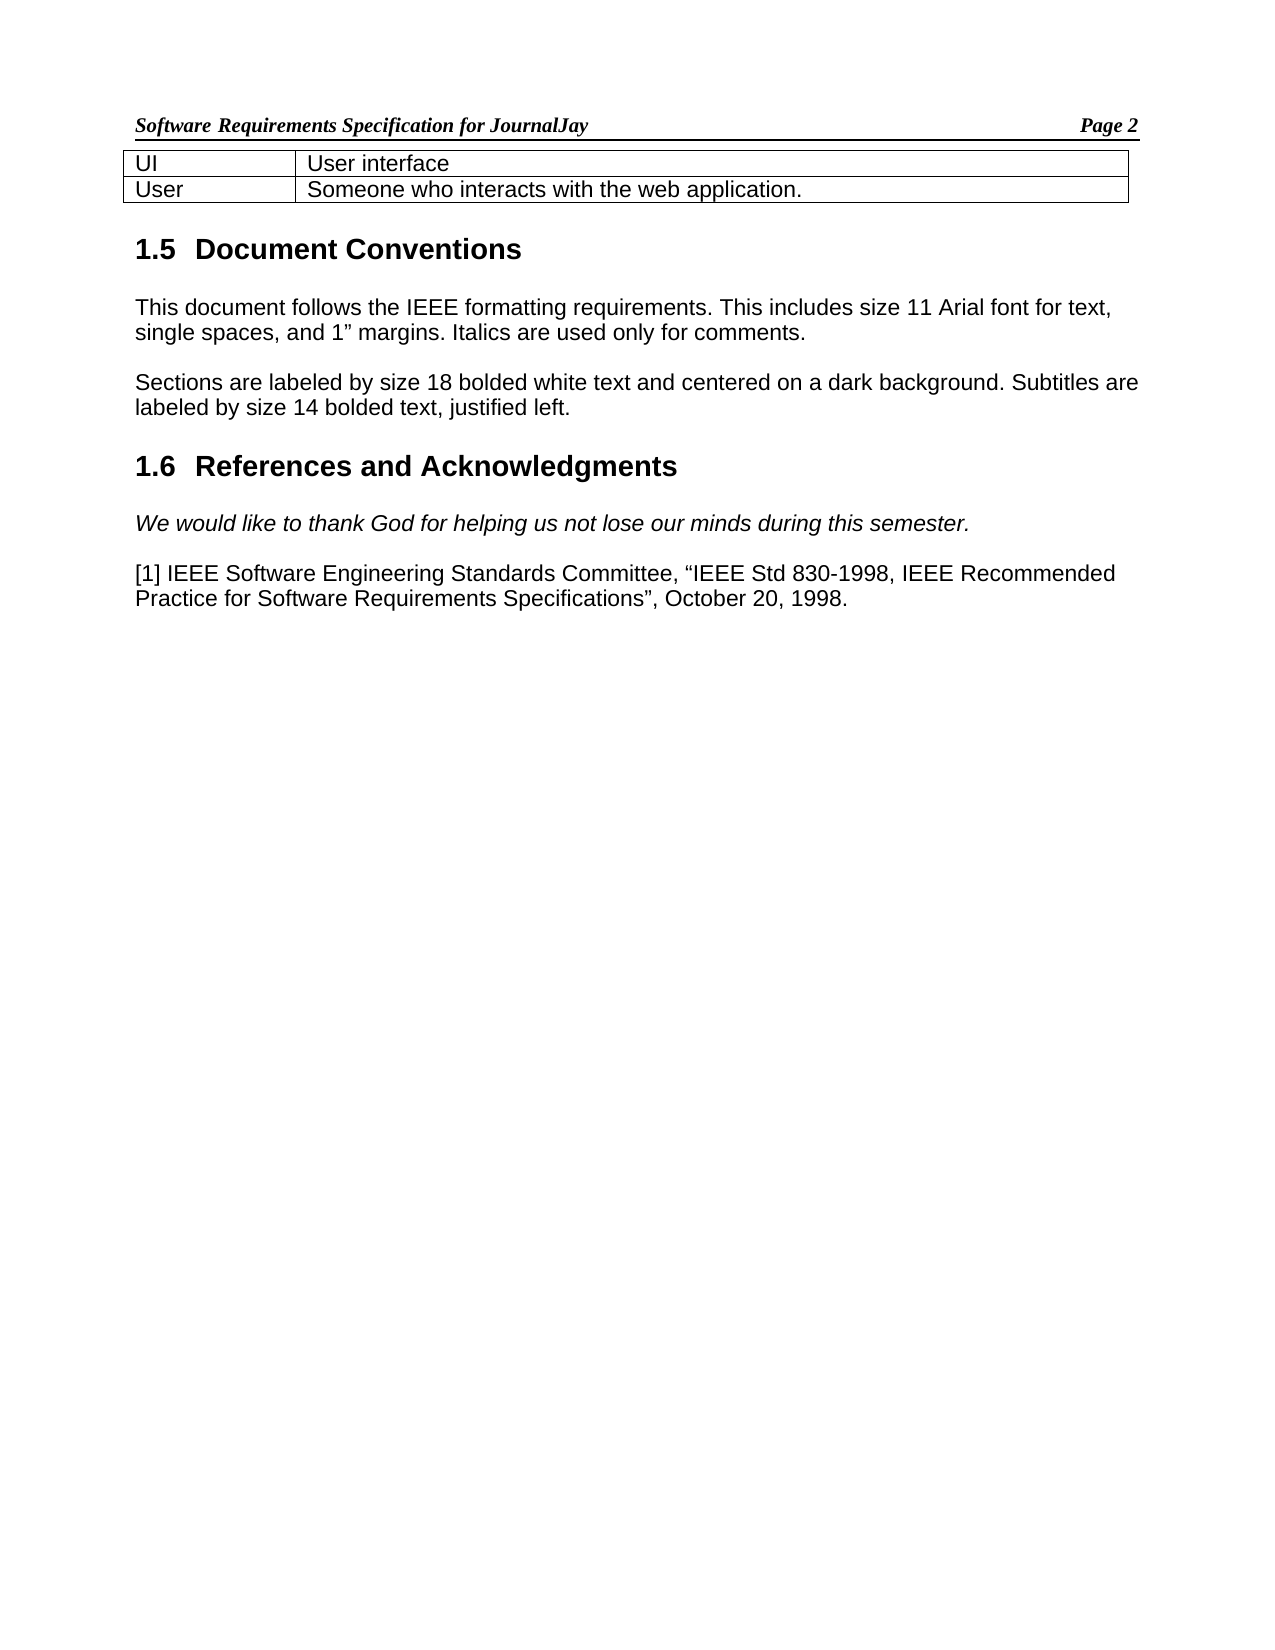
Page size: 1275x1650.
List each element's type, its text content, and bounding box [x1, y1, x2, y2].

table_cell UI [124, 151, 295, 176]
table_cell User interface [296, 151, 1128, 176]
text Practice for Software Requirements Specifications”, October 20, 1998. [135, 587, 1140, 612]
table_cell User [124, 177, 295, 202]
text Sections are labeled by size 18 bolded white text and centered on a dark background. Subtitles are labeled by size 14 bolded text, justified left. [135, 370, 1140, 420]
subtitle References and Acknowledgments [135, 449, 1140, 483]
text [1] IEEE Software Engineering Standards Committee, “IEEE Std 830-1998, IEEE Recommended [135, 562, 1140, 587]
text We would like to thank God for helping us not lose our minds during this semester. [135, 512, 1140, 537]
subtitle Document Conventions [135, 232, 1140, 266]
table_cell Someone who interacts with the web application. [296, 177, 1128, 202]
text This document follows the IEEE formatting requirements. This includes size 11 Arial font for text, single spaces, and 1” margins. Italics are used only for comments. [135, 295, 1140, 345]
